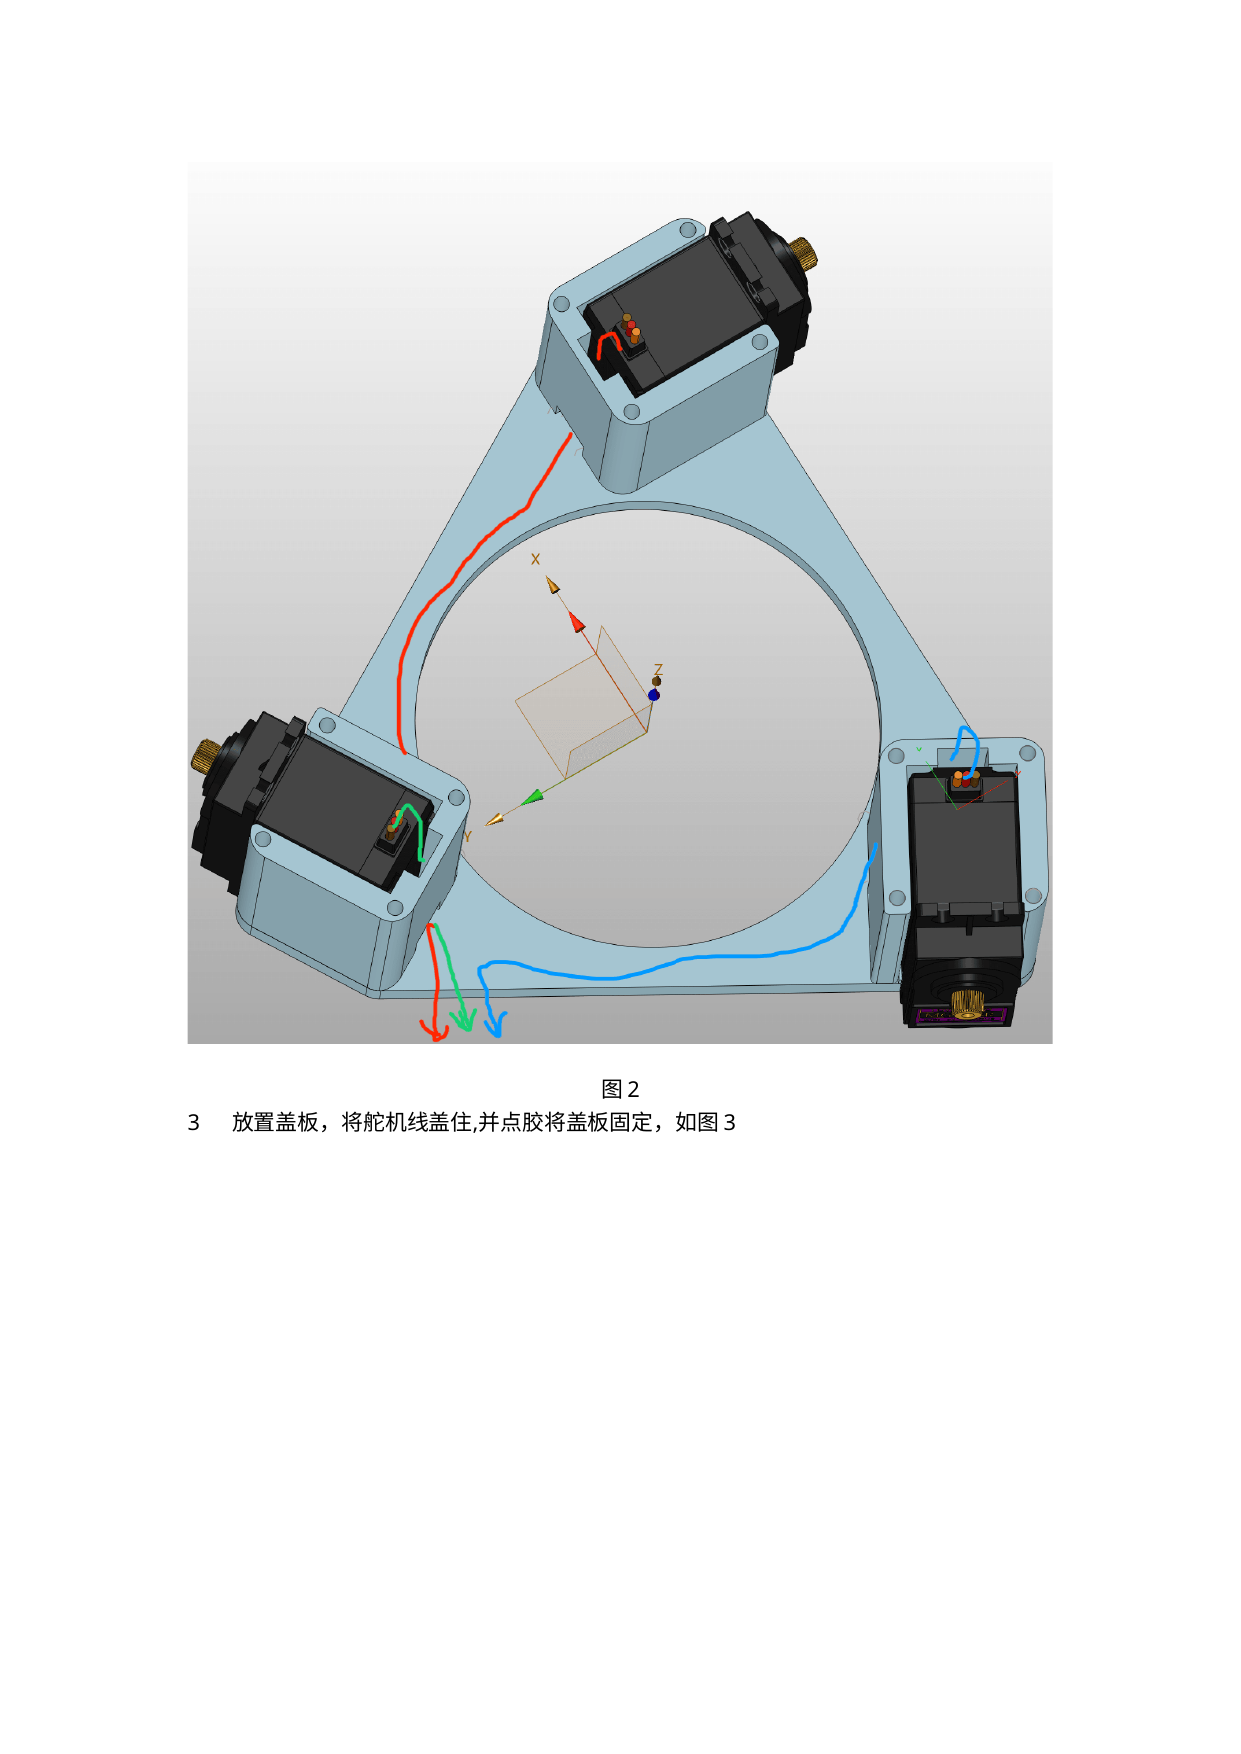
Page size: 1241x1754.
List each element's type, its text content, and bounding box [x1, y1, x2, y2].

text 图2 [187, 1072, 1053, 1104]
list 放置盖板，将舵机线盖住,并点胶将盖板固定，如图3 [187, 1104, 1053, 1137]
picture [187, 162, 1053, 1044]
